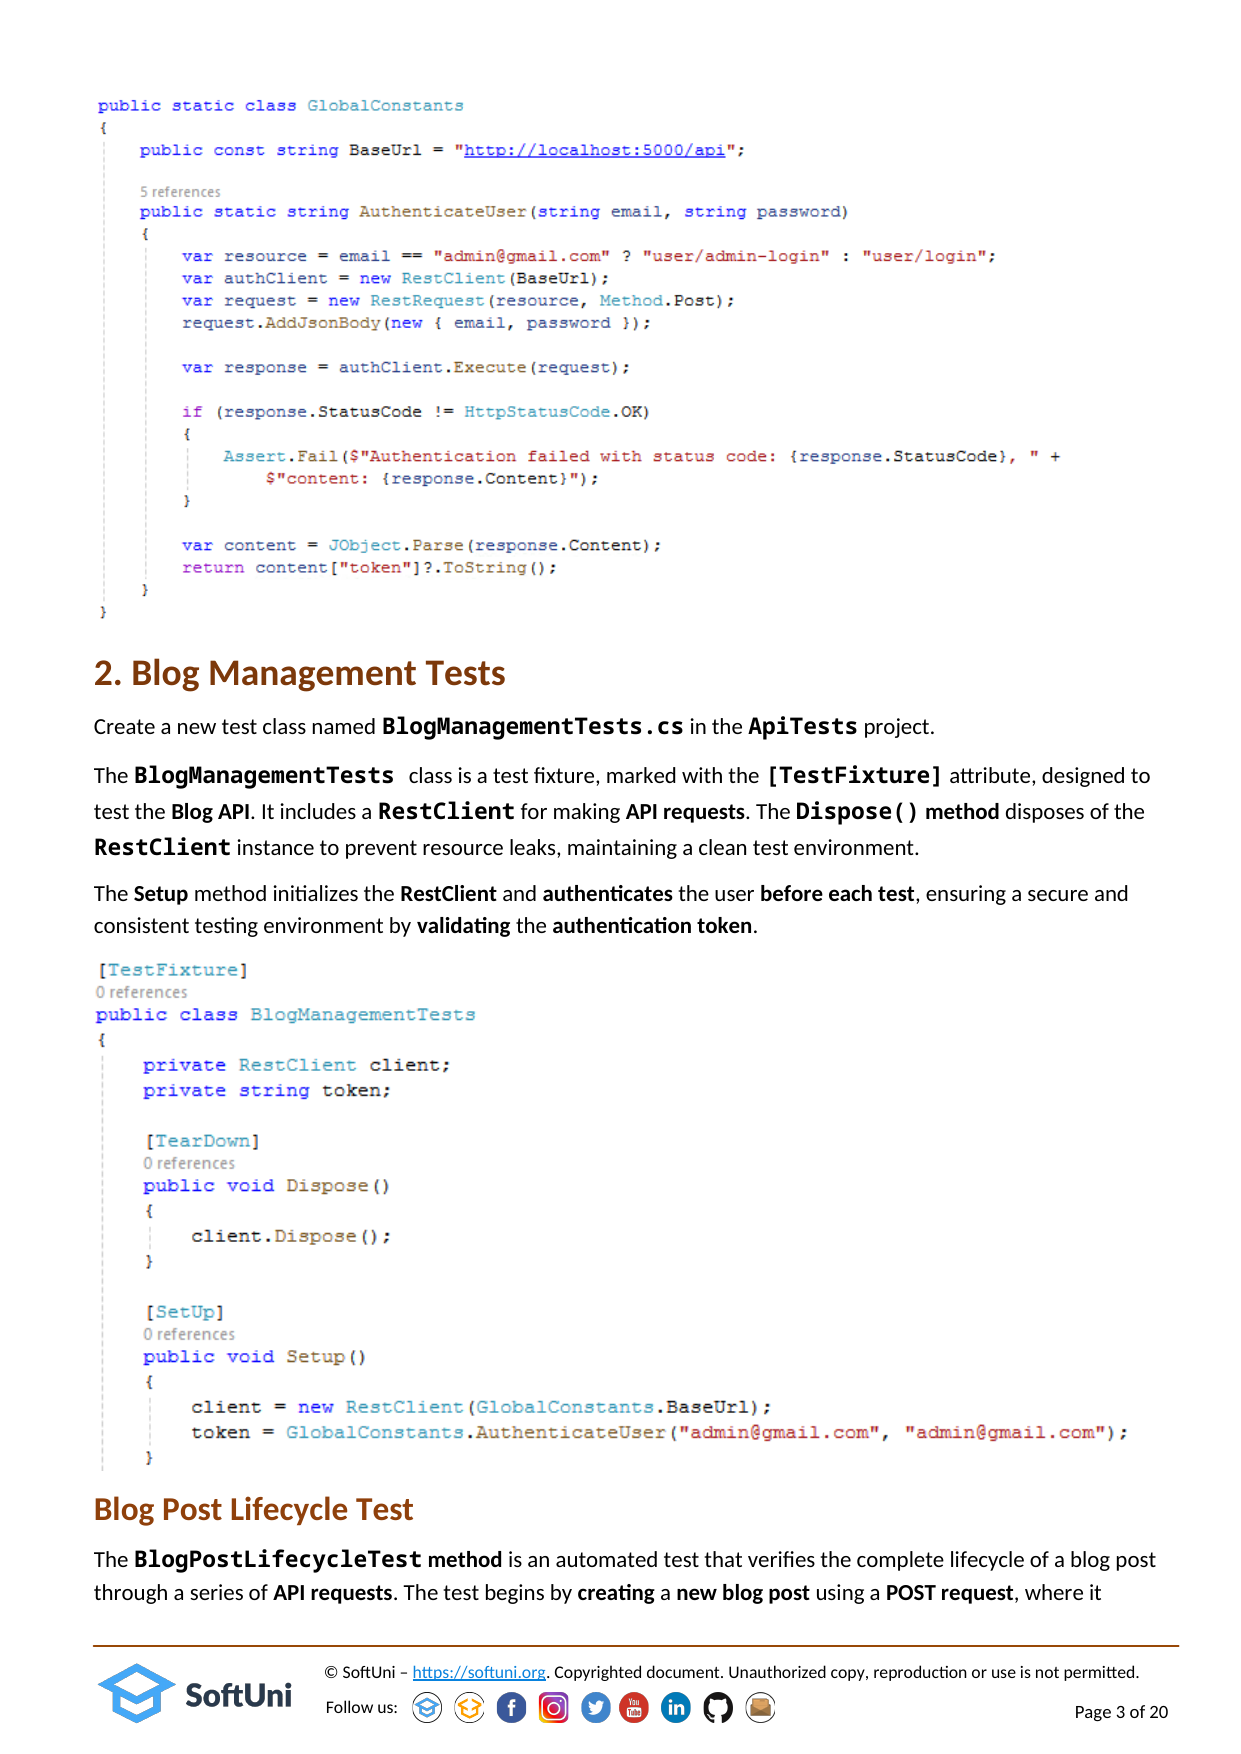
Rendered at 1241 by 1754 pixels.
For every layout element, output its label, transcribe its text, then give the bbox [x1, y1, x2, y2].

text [94, 1543, 1163, 1606]
picture [92, 1658, 298, 1729]
picture [675, 1705, 684, 1714]
picture [581, 1692, 611, 1723]
subtitle Blog Post Lifecycle Test [94, 1487, 1163, 1528]
picture [538, 1692, 569, 1723]
picture [682, 1692, 691, 1701]
subtitle Blog Management Tests [94, 649, 1163, 695]
picture [93, 95, 1063, 625]
picture [412, 1692, 442, 1723]
picture [496, 1692, 527, 1723]
picture [703, 1692, 733, 1723]
picture [745, 1692, 775, 1723]
picture [682, 1714, 691, 1723]
picture [661, 1714, 670, 1723]
picture [661, 1692, 670, 1701]
picture [619, 1692, 649, 1723]
picture [454, 1692, 484, 1723]
picture [93, 955, 1130, 1471]
text The Setup method initializes the RestClient and authenticates the user before each test, ensuring a secure and consistent testing environment by validating the authentication token. [94, 879, 1163, 939]
text Create a new test class named BlogManagementTests.cs in the ApiTests project. [94, 710, 1163, 741]
text The BlogManagementTests class is a test fixture, marked with the [TestFixture] attribute, designed to test the Blog API. It includes a RestClient for making API requests. The Dispose() method disposes of the RestClient instance to prevent resource leaks, maintaining a clean test environment. [94, 759, 1163, 862]
